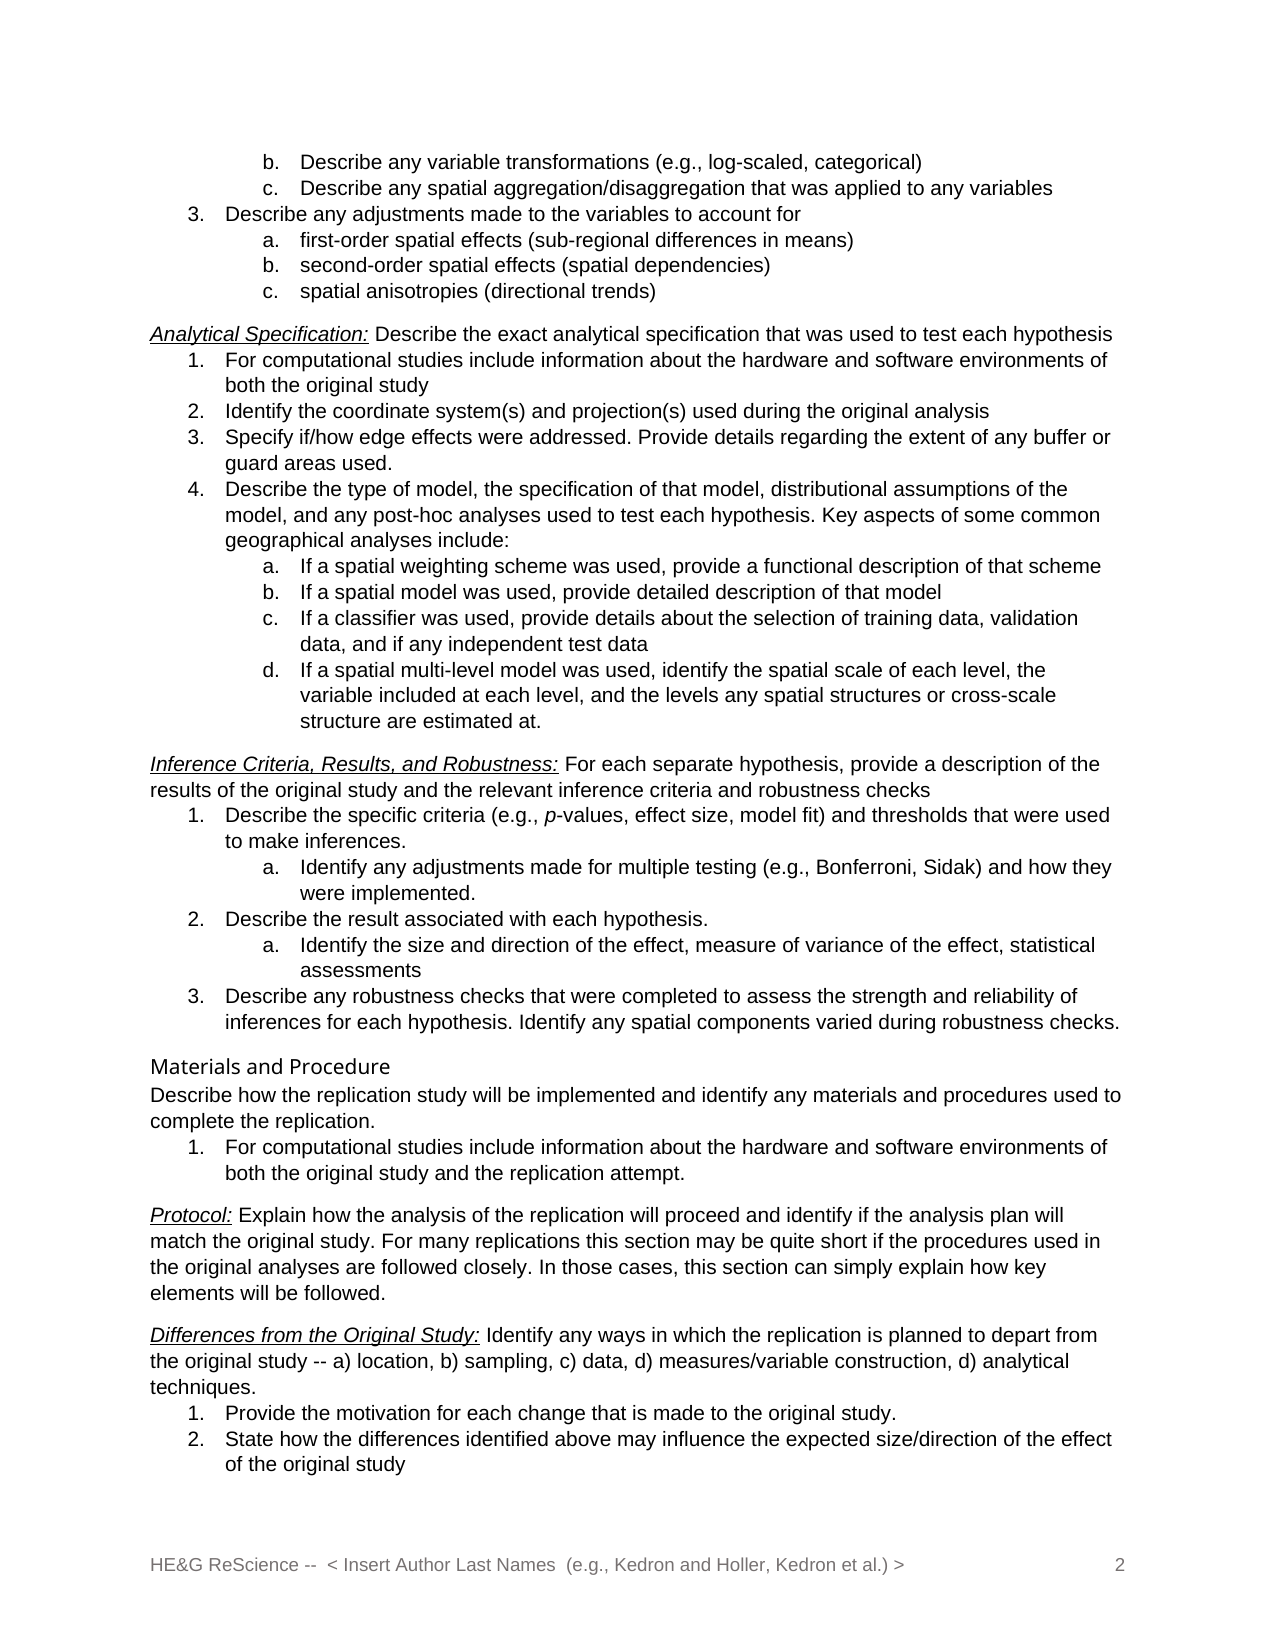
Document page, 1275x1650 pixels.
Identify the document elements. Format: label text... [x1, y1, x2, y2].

list Describe any variable transformations (e.g., log-scaled, categorical) [262, 150, 1125, 174]
list If a spatial weighting scheme was used, provide a functional description of that scheme [262, 554, 1125, 578]
text Differences from the Original Study: Identify any ways in which the replication is planned to depart from the original study -- a) location, b) sampling, c) data, d) measures/variable construction, d) analytical techniques. [150, 1323, 1125, 1399]
list If a spatial model was used, provide detailed description of that model [262, 580, 1125, 604]
list Describe the result associated with each hypothesis. [187, 907, 1125, 931]
list spatial anisotropies (directional trends) [262, 279, 1125, 303]
list If a classifier was used, provide details about the selection of training data, validation data, and if any independent test data [262, 606, 1125, 656]
text Describe how the replication study will be implemented and identify any materials and procedures used to complete the replication. [150, 1083, 1125, 1133]
list Describe the type of model, the specification of that model, distributional assumptions of the model, and any post-hoc analyses used to test each hypothesis. Key aspects of some common geographical analyses include: [187, 477, 1125, 552]
list Describe any robustness checks that were completed to assess the strength and reliability of inferences for each hypothesis. Identify any spatial components varied during robustness checks. [187, 984, 1125, 1034]
list Identify the size and direction of the effect, measure of variance of the effect, statistical assessments [262, 932, 1125, 982]
text Protocol: Explain how the analysis of the replication will proceed and identify if the analysis plan will match the original study. For many replications this section may be quite short if the procedures used in the original analyses are followed closely. In those cases, this section can simply explain how key elements will be followed. [150, 1203, 1125, 1304]
list second-order spatial effects (spatial dependencies) [262, 253, 1125, 277]
list For computational studies include information about the hardware and software environments of both the original study and the replication attempt. [187, 1135, 1125, 1184]
list Describe any adjustments made to the variables to account for [187, 202, 1125, 226]
list State how the differences identified above may influence the expected size/direction of the effect of the original study [187, 1426, 1125, 1476]
list Provide the motivation for each change that is made to the original study. [187, 1401, 1125, 1424]
list first-order spatial effects (sub-regional differences in means) [262, 227, 1125, 251]
list For computational studies include information about the hardware and software environments of both the original study [187, 347, 1125, 397]
list Describe any spatial aggregation/disaggregation that was applied to any variables [262, 176, 1125, 200]
list Identify the coordinate system(s) and projection(s) used during the original analysis [187, 399, 1125, 423]
subtitle Materials and Procedure [150, 1052, 1125, 1081]
list Describe the specific criteria (e.g., p-values, effect size, model fit) and thresholds that were used to make inferences. [187, 803, 1125, 853]
text Inference Criteria, Results, and Robustness: For each separate hypothesis, provide a description of the results of the original study and the relevant inference criteria and robustness checks [150, 752, 1125, 801]
text Analytical Specification: Describe the exact analytical specification that was used to test each hypothesis [150, 322, 1125, 346]
list Specify if/how edge effects were addressed. Provide details regarding the extent of any buffer or guard areas used. [187, 425, 1125, 475]
list Identify any adjustments made for multiple testing (e.g., Bonferroni, Sidak) and how they were implemented. [262, 855, 1125, 905]
list If a spatial multi-level model was used, identify the spatial scale of each level, the variable included at each level, and the levels any spatial structures or cross-scale structure are estimated at. [262, 657, 1125, 733]
